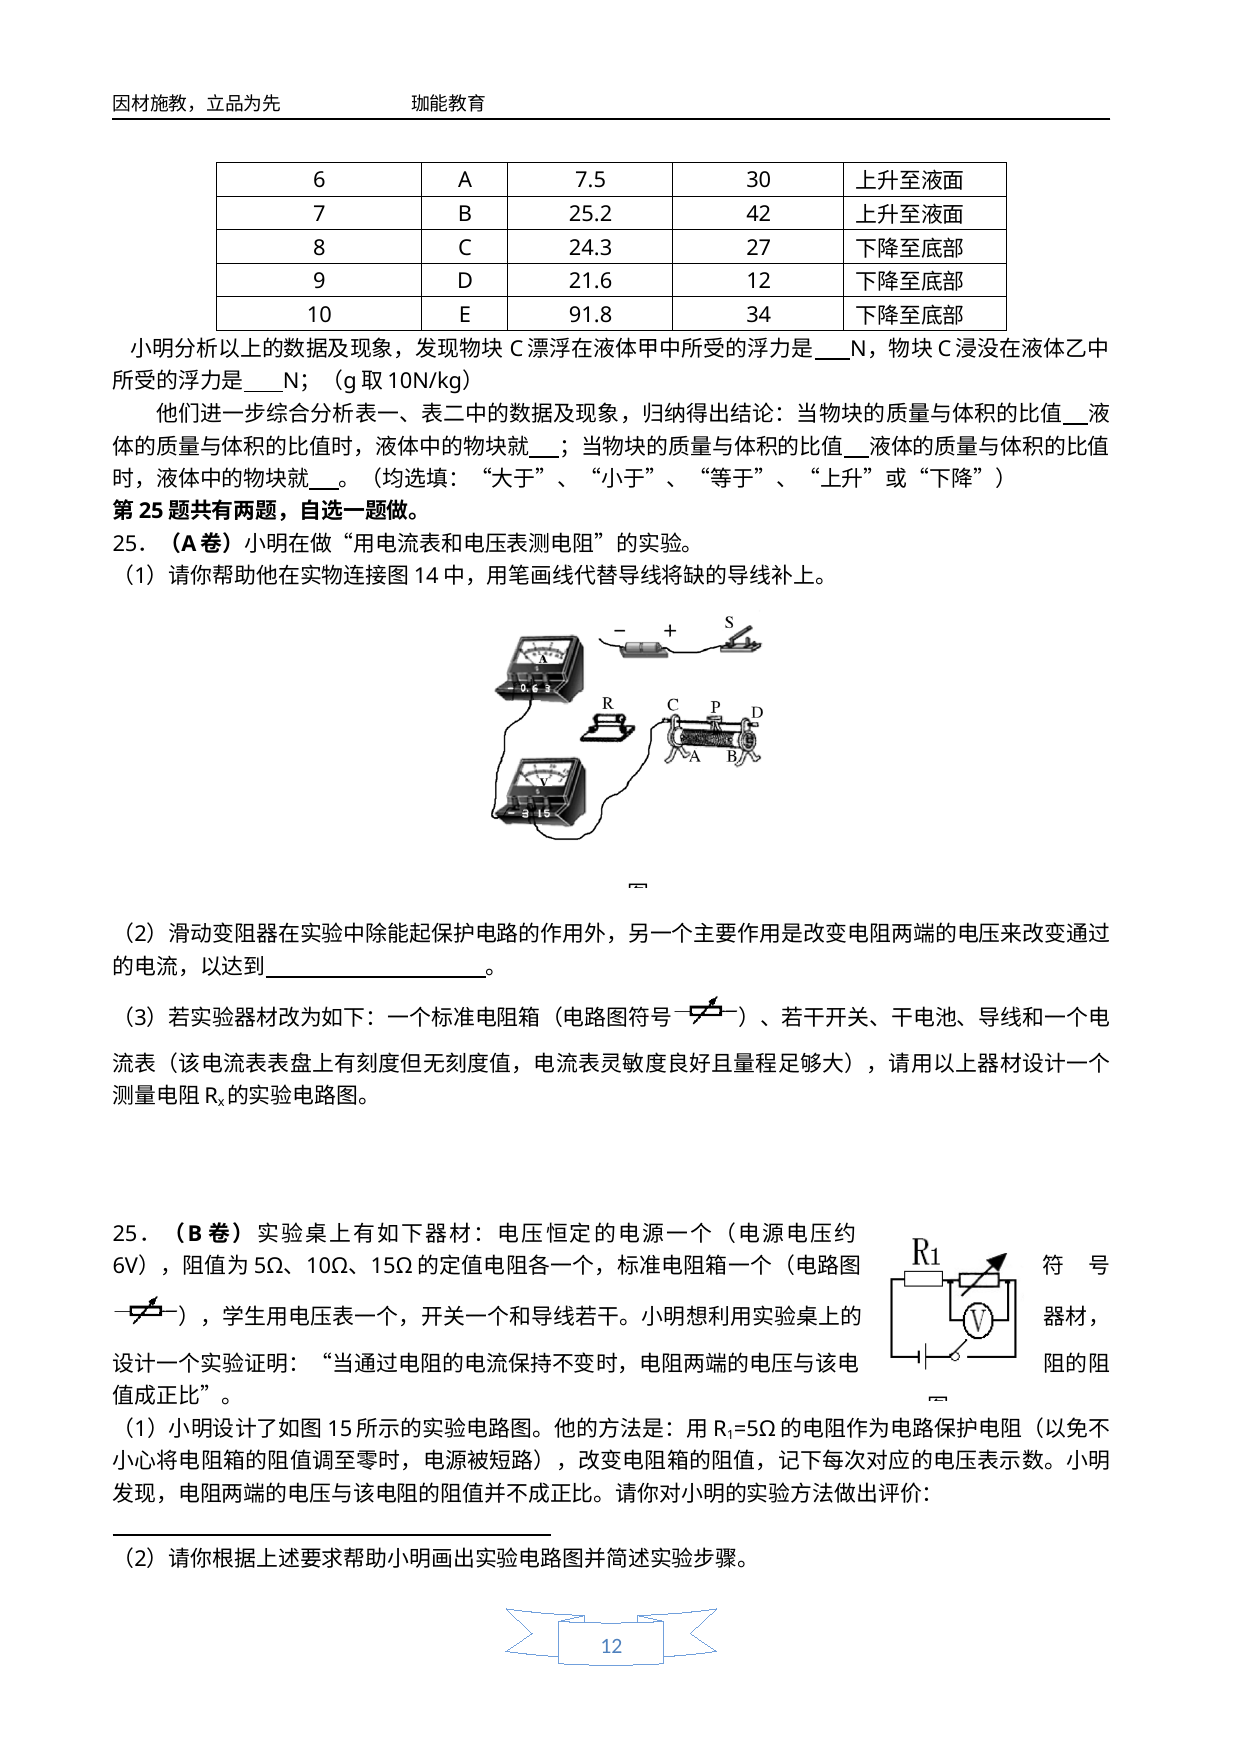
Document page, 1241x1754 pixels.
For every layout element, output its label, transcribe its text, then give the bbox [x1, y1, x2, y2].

table_cell C [422, 230, 507, 263]
table_cell 6 [217, 163, 421, 196]
table_cell E [422, 297, 507, 330]
table_cell 7.5 [508, 163, 672, 196]
table_cell 8 [217, 230, 421, 263]
text 小明分析以上的数据及现象，发现物块C漂浮在液体甲中所受的浮力是 N，物块C浸没在液体乙中所受的浮力是 N；（g取10N/kg） [112, 331, 1110, 396]
picture [881, 1231, 1025, 1376]
text （1）请你帮助他在实物连接图14中，用笔画线代替导线将缺的导线补上。 [112, 558, 1110, 591]
table_cell 上升至液面 [844, 197, 1006, 229]
text （1）小明设计了如图15所示的实验电路图。他的方法是：用R1=5Ω的电阻作为电路保护电阻（以免不小心将电阻箱的阻值调至零时，电源被短路），改变电阻箱的阻值，记下每次对应的电压表示数。小明发现，电阻两端的电压与该电阻的阻值并不成正比。请你对小明的实验方法做出评价： [112, 1411, 1110, 1508]
picture [487, 608, 769, 840]
table_cell 21.6 [508, 264, 672, 296]
text 第25题共有两题，自选一题做。 [112, 493, 1110, 526]
table_cell 上升至液面 [844, 163, 1006, 196]
table_cell 25.2 [508, 197, 672, 229]
table_cell D [422, 264, 507, 296]
picture [112, 1295, 178, 1325]
table_cell B [422, 197, 507, 229]
text （2）请你根据上述要求帮助小明画出实验电路图并简述实验步骤。 [112, 1541, 1110, 1573]
table_cell 10 [217, 297, 421, 330]
table_cell 30 [673, 163, 843, 196]
table_cell 27 [673, 230, 843, 263]
text 他们进一步综合分析表一、表二中的数据及现象，归纳得出结论：当物块的质量与体积的比值 液体的质量与体积的比值时，液体中的物块就 ；当物块的质量与体积的比值 液体的质量与体积的比值时，液体中的物块就 。（均选填：“大于”、“小于”、“等于”、“上升”或“下降”） [112, 396, 1110, 493]
table_cell 24.3 [508, 230, 672, 263]
text 25．（A卷）小明在做“用电流表和电压表测电阻”的实验。 [112, 526, 1110, 558]
table_cell 12 [673, 264, 843, 296]
table_cell 下降至底部 [844, 264, 1006, 296]
table_cell 7 [217, 197, 421, 229]
table_cell 下降至底部 [844, 230, 1006, 263]
table_cell A [422, 163, 507, 196]
table_cell 9 [217, 264, 421, 296]
table_cell 下降至底部 [844, 297, 1006, 330]
table_cell 34 [673, 297, 843, 330]
text （3）若实验器材改为如下：一个标准电阻箱（电路图符号）、若干开关、干电池、导线和一个电流表（该电流表表盘上有刻度但无刻度值，电流表灵敏度良好且量程足够大），请用以上器材设计一个测量电阻Rx的实验电路图。 [112, 981, 1110, 1111]
table_cell 91.8 [508, 297, 672, 330]
table_cell 42 [673, 197, 843, 229]
text （2）滑动变阻器在实验中除能起保护电路的作用外，另一个主要作用是改变电阻两端的电压来改变通过的电流，以达到 。 [112, 916, 1110, 981]
text 25．（B卷）实验桌上有如下器材：电压恒定的电源一个（电源电压约6V），阻值为5Ω、10Ω、15Ω的定值电阻各一个，标准电阻箱一个（电路图符号），学生用电压表一个，开关一个和导线若干。小明想利用实验桌上的器材，设计一个实验证明：“当通过电阻的电流保持不变时，电阻两端的电压与该电阻的阻值成正比”。 [112, 1216, 1110, 1411]
picture [672, 995, 738, 1025]
